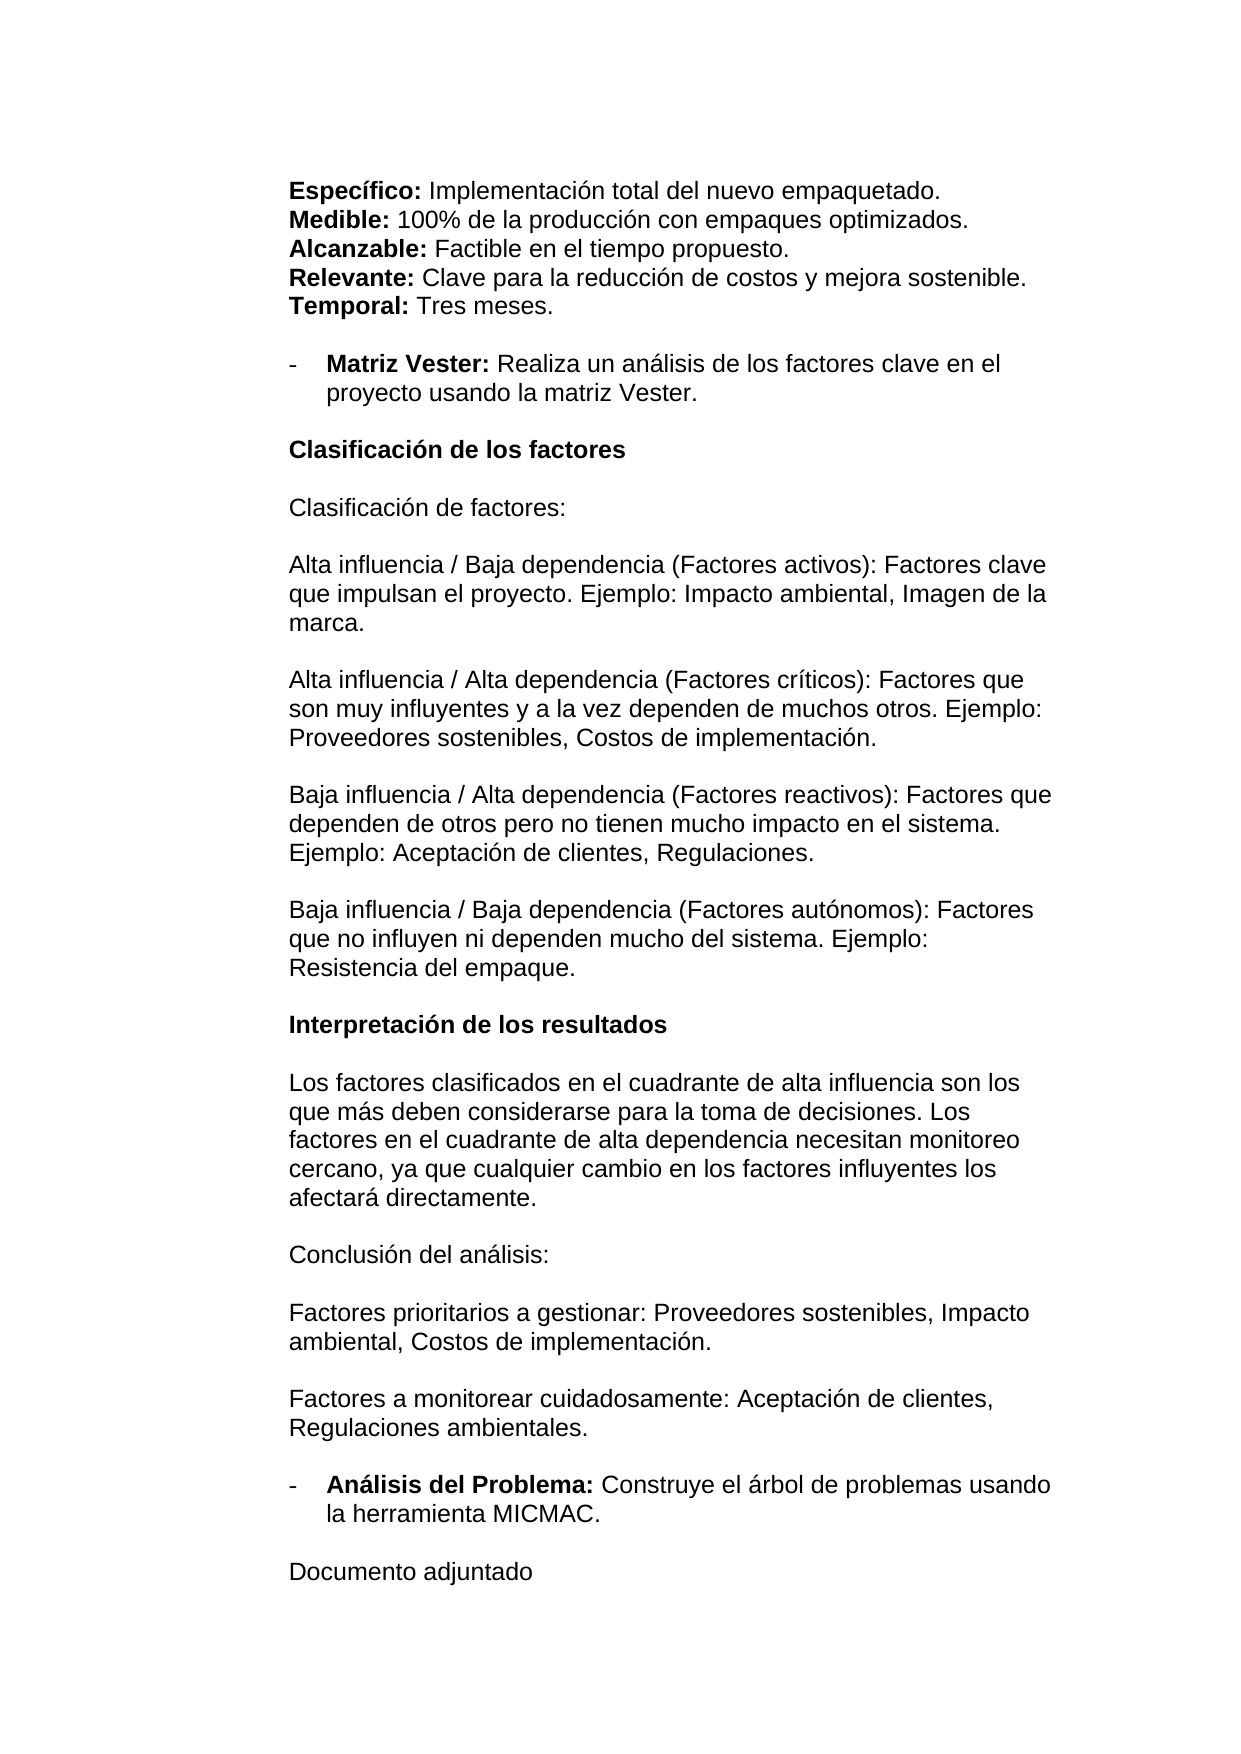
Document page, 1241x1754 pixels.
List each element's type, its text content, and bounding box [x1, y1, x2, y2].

list Matriz Vester: Realiza un análisis de los factores clave en el proyecto usando la matriz Vester. [288, 349, 1063, 406]
list Baja influencia / Baja dependencia (Factores autónomos): Factores que no influyen ni dependen mucho del sistema. Ejemplo: Resistencia del empaque. [288, 895, 1063, 981]
list Alcanzable: Factible en el tiempo propuesto. [288, 234, 1063, 263]
list Alta influencia / Alta dependencia (Factores críticos): Factores que son muy influyentes y a la vez dependen de muchos otros. Ejemplo: Proveedores sostenibles, Costos de implementación. [288, 665, 1063, 751]
list Factores a monitorear cuidadosamente: Aceptación de clientes, Regulaciones ambientales. [288, 1384, 1063, 1441]
list Factores prioritarios a gestionar: Proveedores sostenibles, Impacto ambiental, Costos de implementación. [288, 1298, 1063, 1355]
list Documento adjuntado [288, 1557, 1063, 1585]
list Los factores clasificados en el cuadrante de alta influencia son los que más deben considerarse para la toma de decisiones. Los factores en el cuadrante de alta dependencia necesitan monitoreo cercano, ya que cualquier cambio en los factores influyentes los afectará directamente. [288, 1068, 1063, 1211]
list Relevante: Clave para la reducción de costos y mejora sostenible. [288, 263, 1063, 291]
list Específico: Implementación total del nuevo empaquetado. [288, 176, 1063, 205]
list Baja influencia / Alta dependencia (Factores reactivos): Factores que dependen de otros pero no tienen mucho impacto en el sistema. Ejemplo: Aceptación de clientes, Regulaciones. [288, 780, 1063, 866]
list Conclusión del análisis: [288, 1240, 1063, 1269]
list Alta influencia / Baja dependencia (Factores activos): Factores clave que impulsan el proyecto. Ejemplo: Impacto ambiental, Imagen de la marca. [288, 550, 1063, 636]
list Interpretación de los resultados [288, 1010, 1063, 1039]
list Clasificación de factores: [288, 493, 1063, 521]
list Temporal: Tres meses. [288, 291, 1063, 320]
list Análisis del Problema: Construye el árbol de problemas usando la herramienta MICMAC. [288, 1470, 1063, 1528]
list Clasificación de los factores [288, 435, 1063, 464]
list Medible: 100% de la producción con empaques optimizados. [288, 205, 1063, 234]
